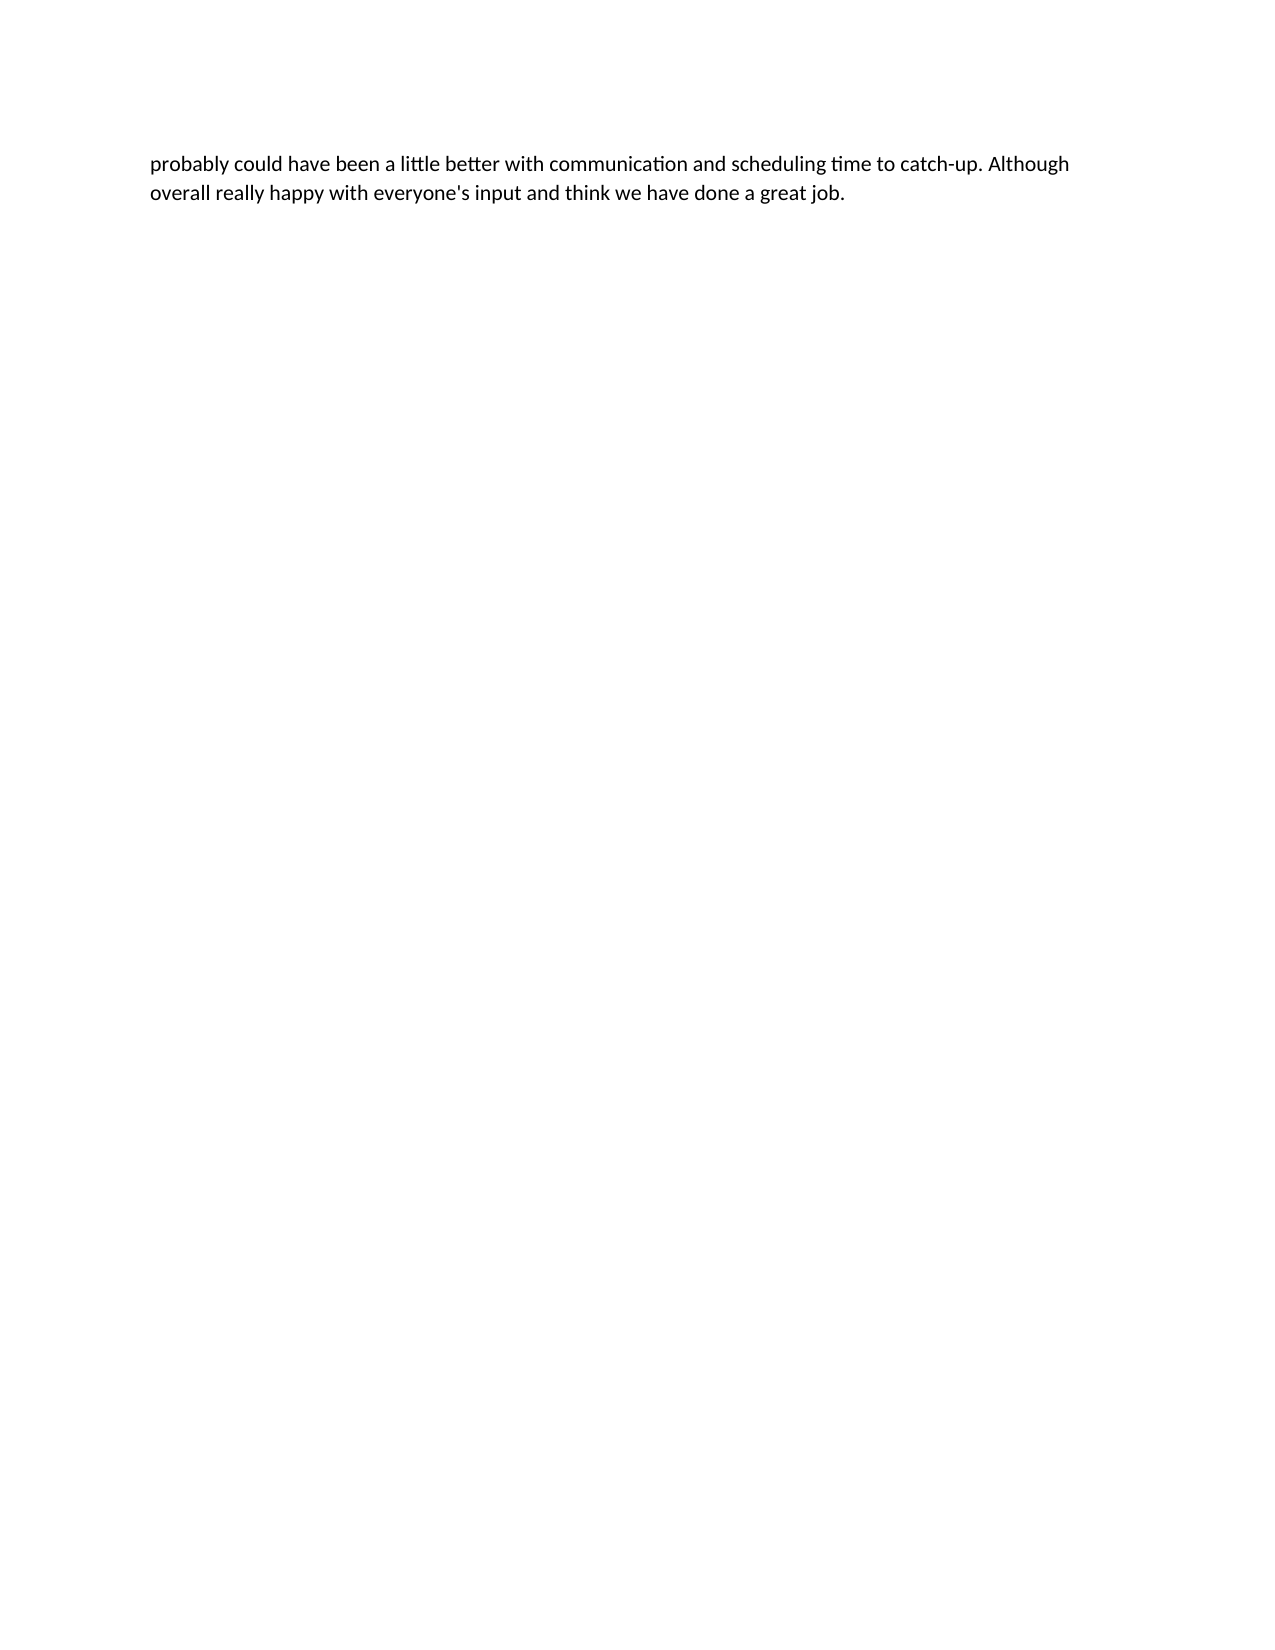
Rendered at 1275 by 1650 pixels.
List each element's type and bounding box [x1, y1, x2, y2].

text [150, 150, 1125, 205]
